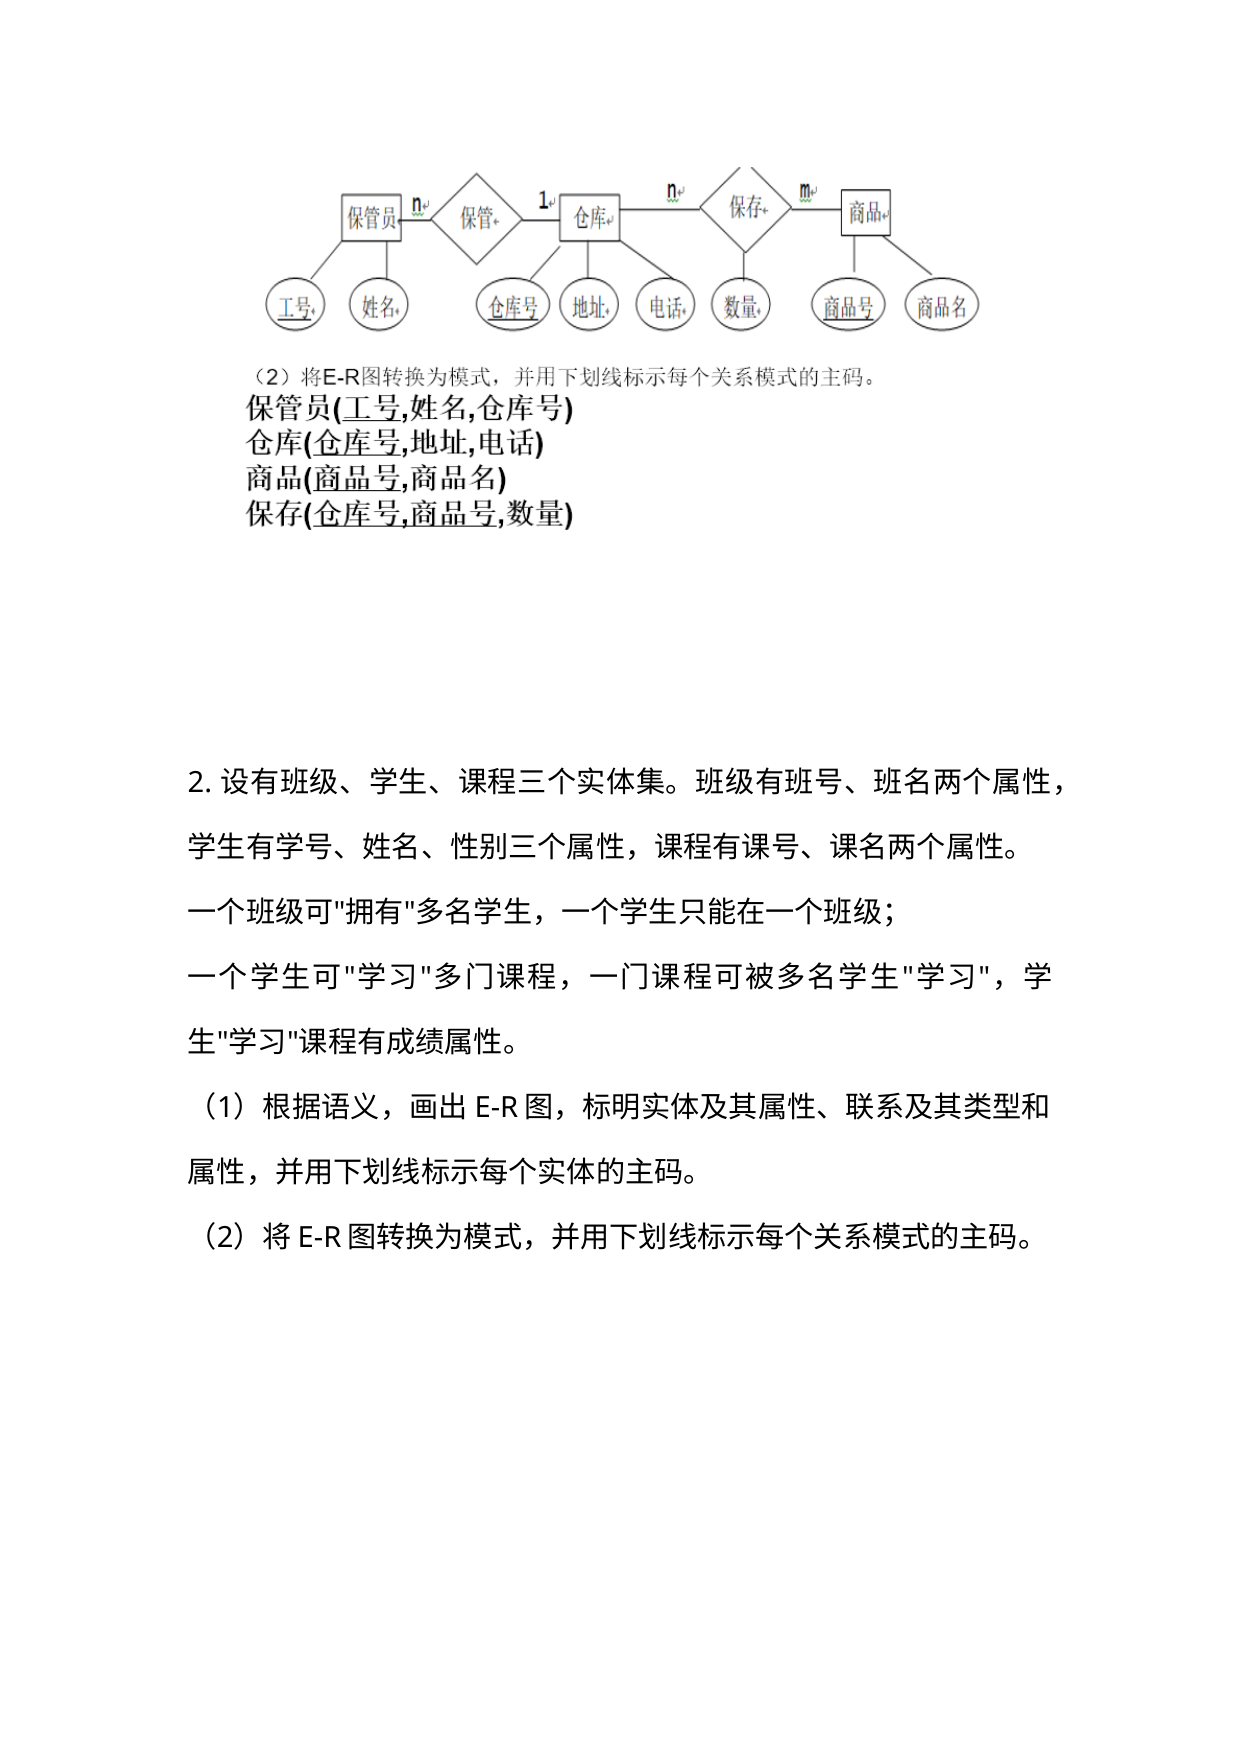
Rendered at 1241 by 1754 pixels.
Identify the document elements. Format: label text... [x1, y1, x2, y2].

text （2）将E-R图转换为模式，并用下划线标示每个关系模式的主码。 [187, 1202, 1053, 1267]
picture [187, 162, 1037, 534]
text （1）根据语义，画出E-R图，标明实体及其属性、联系及其类型和属性，并用下划线标示每个实体的主码。 [187, 1072, 1053, 1202]
text 一个学生可"学习"多门课程，一门课程可被多名学生"学习"，学生"学习"课程有成绩属性。 [187, 942, 1053, 1072]
text 2. 设有班级、学生、课程三个实体集。班级有班号、班名两个属性，学生有学号、姓名、性别三个属性，课程有课号、课名两个属性。 [187, 747, 1053, 877]
text 一个班级可"拥有"多名学生，一个学生只能在一个班级； [187, 877, 1053, 942]
